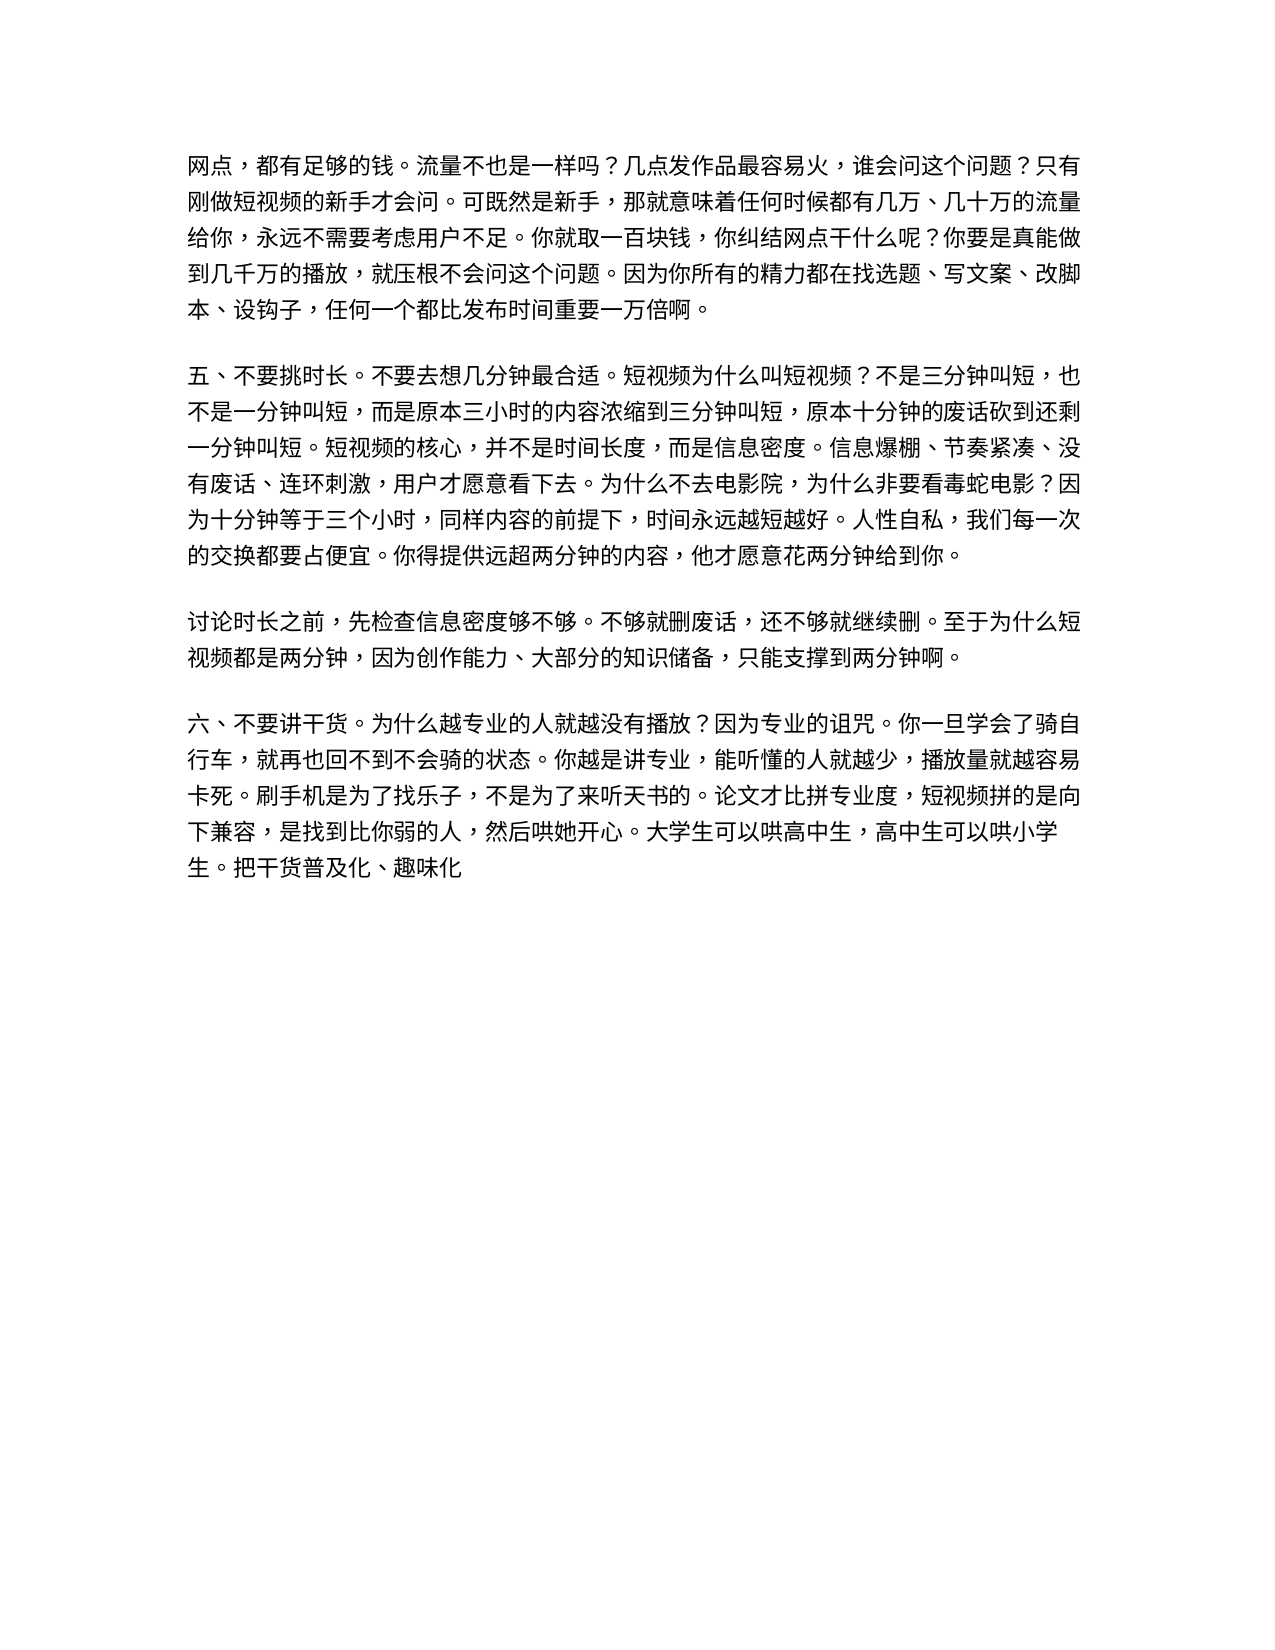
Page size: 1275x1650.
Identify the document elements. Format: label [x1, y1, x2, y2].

text [187, 150, 1087, 883]
